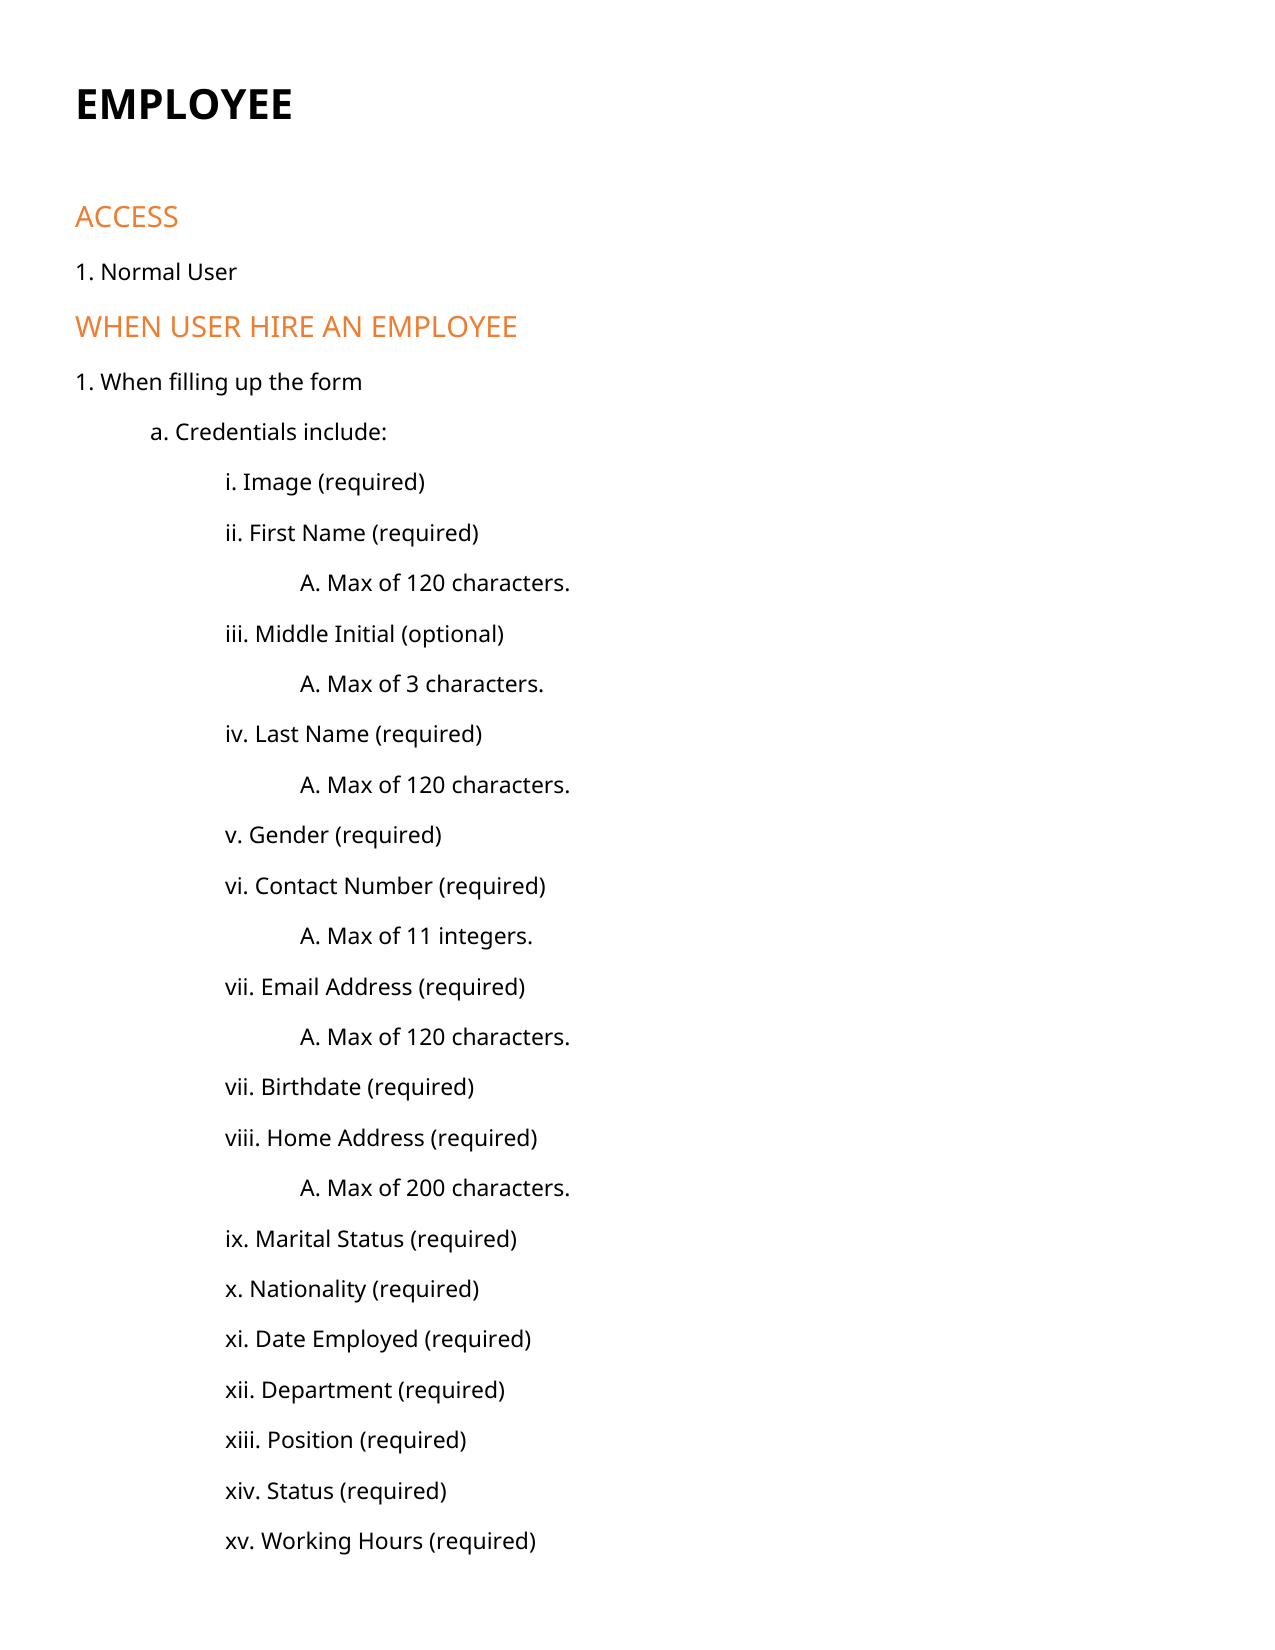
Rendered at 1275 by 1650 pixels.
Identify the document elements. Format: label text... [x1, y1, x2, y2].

text 1. When filling up the form [75, 366, 1200, 397]
text A. Max of 120 characters. [75, 567, 1200, 598]
text ii. First Name (required) [75, 517, 1200, 548]
text A. Max of 11 integers. [75, 920, 1200, 951]
text WHEN USER HIRE AN EMPLOYEE [75, 306, 1200, 346]
text xv. Working Hours (required) [75, 1525, 1200, 1556]
text xi. Date Employed (required) [75, 1323, 1200, 1355]
text iii. Middle Initial (optional) [75, 618, 1200, 649]
text xiv. Status (required) [75, 1475, 1200, 1506]
text 1. Normal User [75, 256, 1200, 287]
text EMPLOYEE ACCESS [75, 75, 1200, 236]
text x. Nationality (required) [75, 1273, 1200, 1304]
text xii. Department (required) [75, 1374, 1200, 1405]
text A. Max of 120 characters. [75, 769, 1200, 800]
text A. Max of 120 characters. [75, 1021, 1200, 1052]
text vii. Birthdate (required) [75, 1071, 1200, 1103]
text xiii. Position (required) [75, 1424, 1200, 1456]
text a. Credentials include: [75, 416, 1200, 447]
text vi. Contact Number (required) [75, 870, 1200, 901]
text A. Max of 200 characters. [75, 1172, 1200, 1203]
text i. Image (required) [75, 466, 1200, 498]
text iv. Last Name (required) [75, 718, 1200, 750]
text ix. Marital Status (required) [75, 1223, 1200, 1254]
text vii. Email Address (required) [75, 971, 1200, 1002]
text v. Gender (required) [75, 819, 1200, 851]
text A. Max of 3 characters. [75, 668, 1200, 699]
text viii. Home Address (required) [75, 1122, 1200, 1153]
